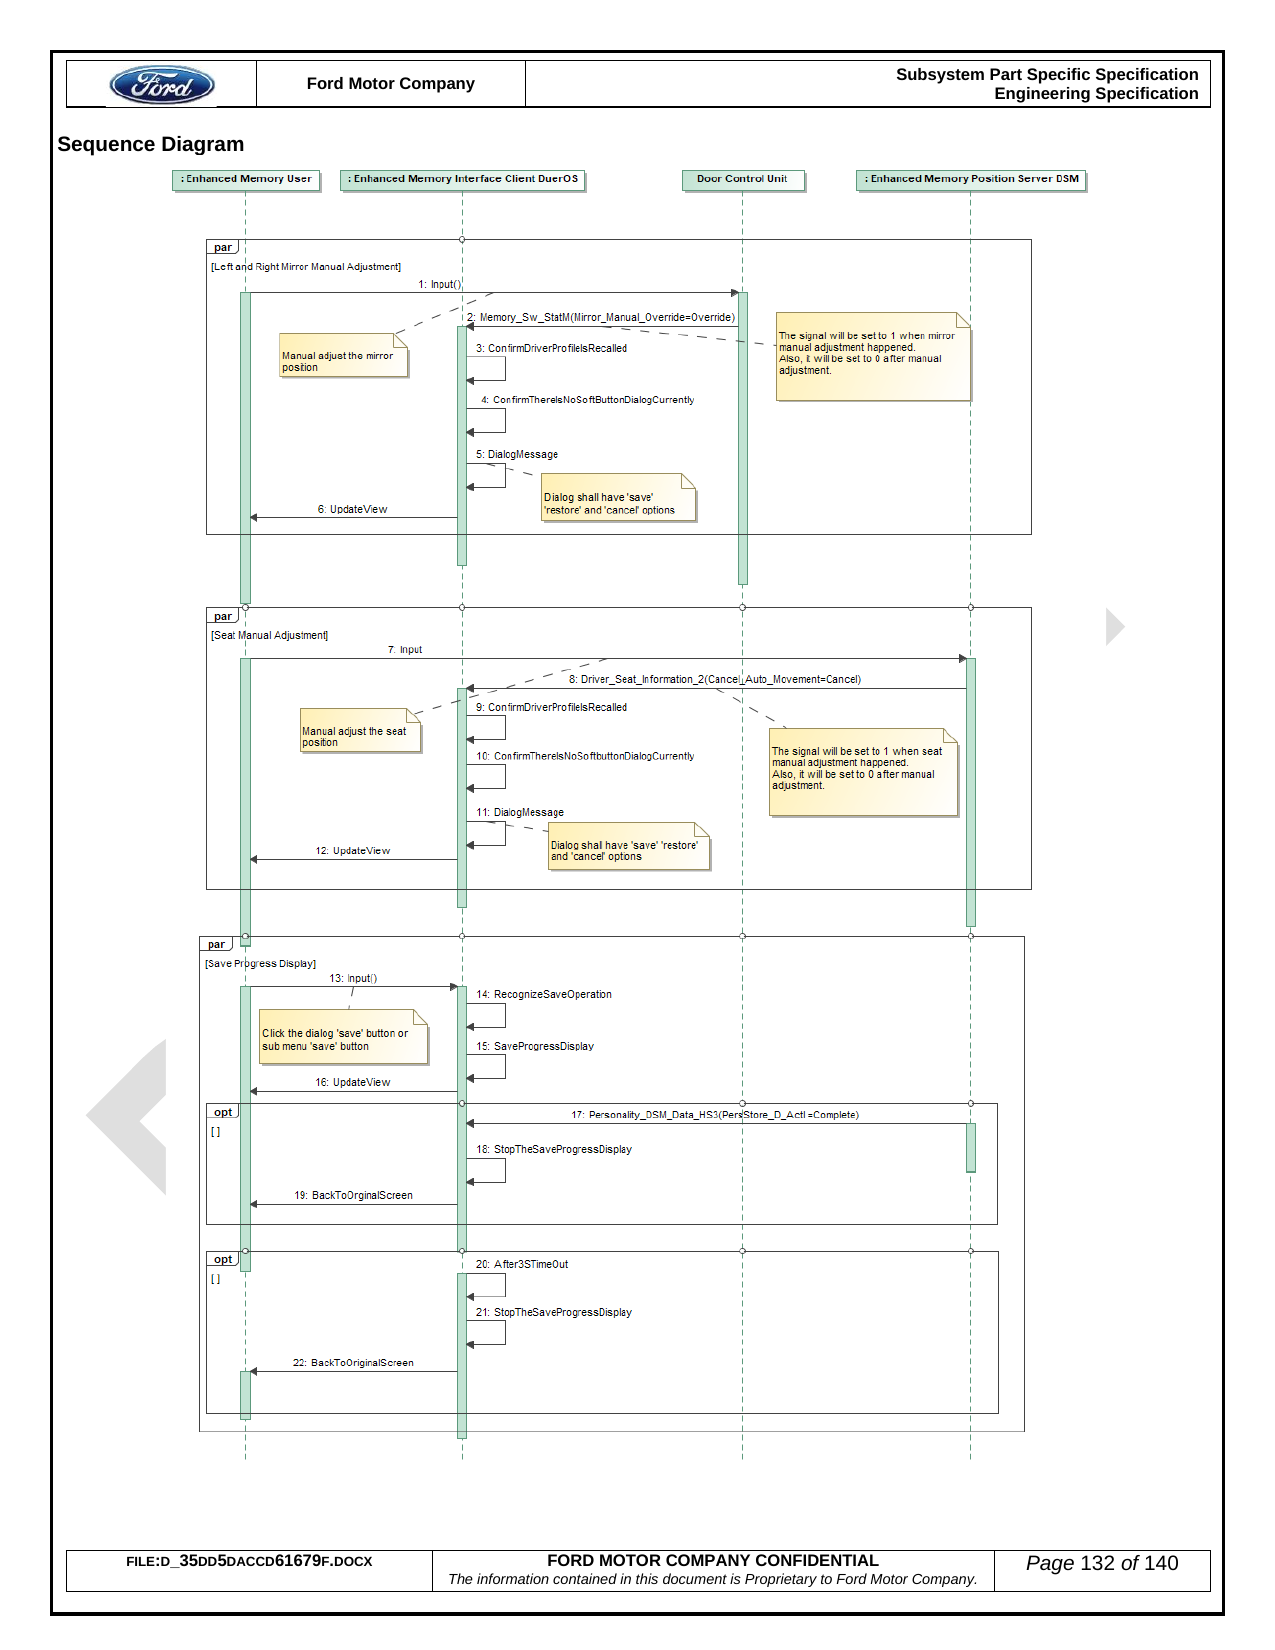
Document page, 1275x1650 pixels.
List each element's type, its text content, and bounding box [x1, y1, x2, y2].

picture [165, 155, 1107, 1476]
picture [105, 61, 217, 107]
text Sequence Diagram [57, 131, 1215, 155]
